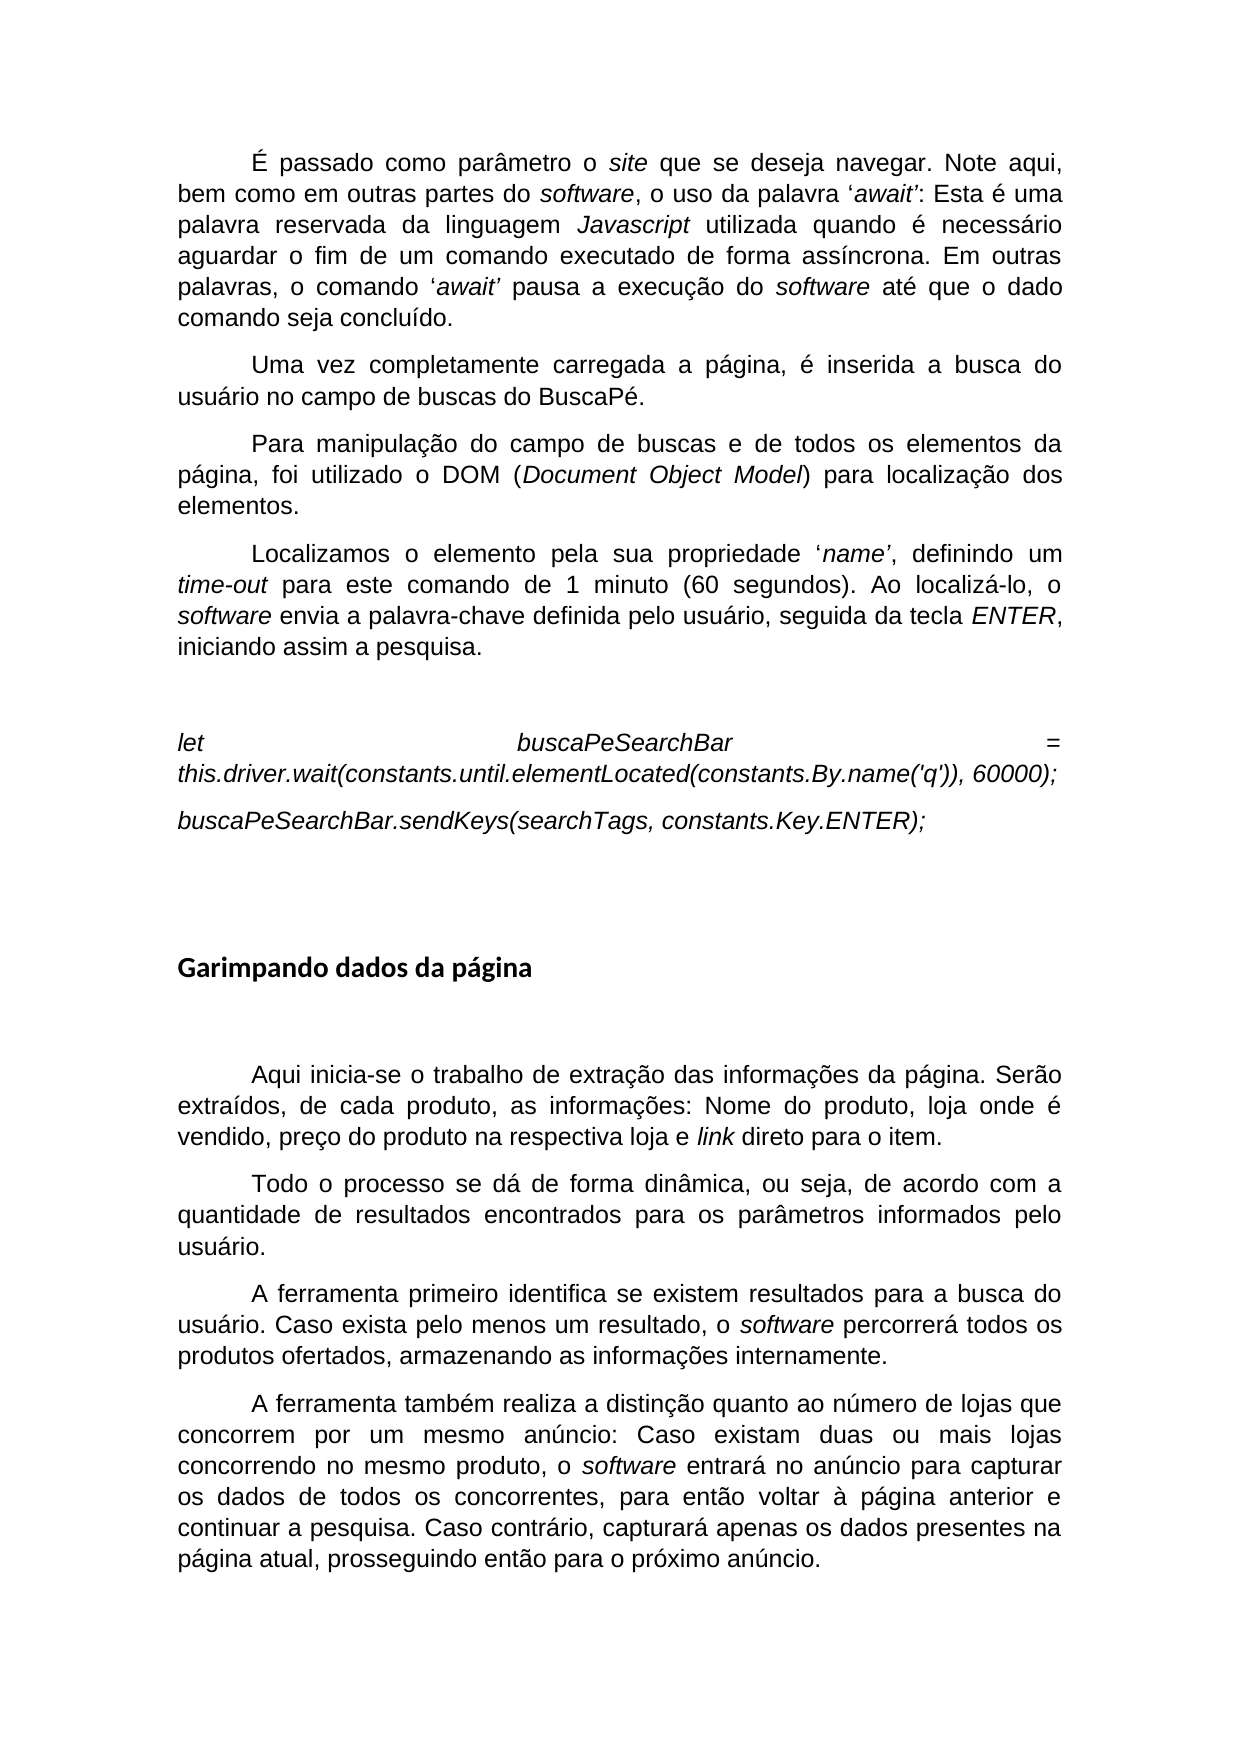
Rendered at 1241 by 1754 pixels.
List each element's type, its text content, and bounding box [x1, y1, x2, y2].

text Aqui inicia-se o trabalho de extração das informações da página. Serão extraídos, de cada produto, as informações: Nome do produto, loja onde é vendido, preço do produto na respectiva loja e link direto para o item. [177, 1060, 1063, 1151]
text buscaPeSearchBar.sendKeys(searchTags, constants.Key.ENTER); [177, 806, 1063, 835]
text Uma vez completamente carregada a página, é inserida a busca do usuário no campo de buscas do BuscaPé. [177, 351, 1063, 410]
text Todo o processo se dá de forma dinâmica, ou seja, de acordo com a quantidade de resultados encontrados para os parâmetros informados pelo usuário. [177, 1169, 1063, 1260]
text let buscaPeSearchBar = this.driver.wait(constants.until.elementLocated(constants.By.name('q')), 60000); [177, 728, 1063, 787]
text A ferramenta primeiro identifica se existem resultados para a busca do usuário. Caso exista pelo menos um resultado, o software percorrerá todos os produtos ofertados, armazenando as informações internamente. [177, 1279, 1063, 1370]
text Garimpando dados da página [177, 949, 1063, 985]
text Para manipulação do campo de buscas e de todos os elementos da página, foi utilizado o DOM (Document Object Model) para localização dos elementos. [177, 429, 1063, 520]
text Localizamos o elemento pela sua propriedade ‘name’, definindo um time-out para este comando de 1 minuto (60 segundos). Ao localizá-lo, o software envia a palavra-chave definida pelo usuário, seguida da tecla ENTER, iniciando assim a pesquisa. [177, 539, 1063, 661]
text A ferramenta também realiza a distinção quanto ao número de lojas que concorrem por um mesmo anúncio: Caso existam duas ou mais lojas concorrendo no mesmo produto, o software entrará no anúncio para capturar os dados de todos os concorrentes, para então voltar à página anterior e continuar a pesquisa. Caso contrário, capturará apenas os dados presentes na página atual, prosseguindo então para o próximo anúncio. [177, 1389, 1063, 1573]
